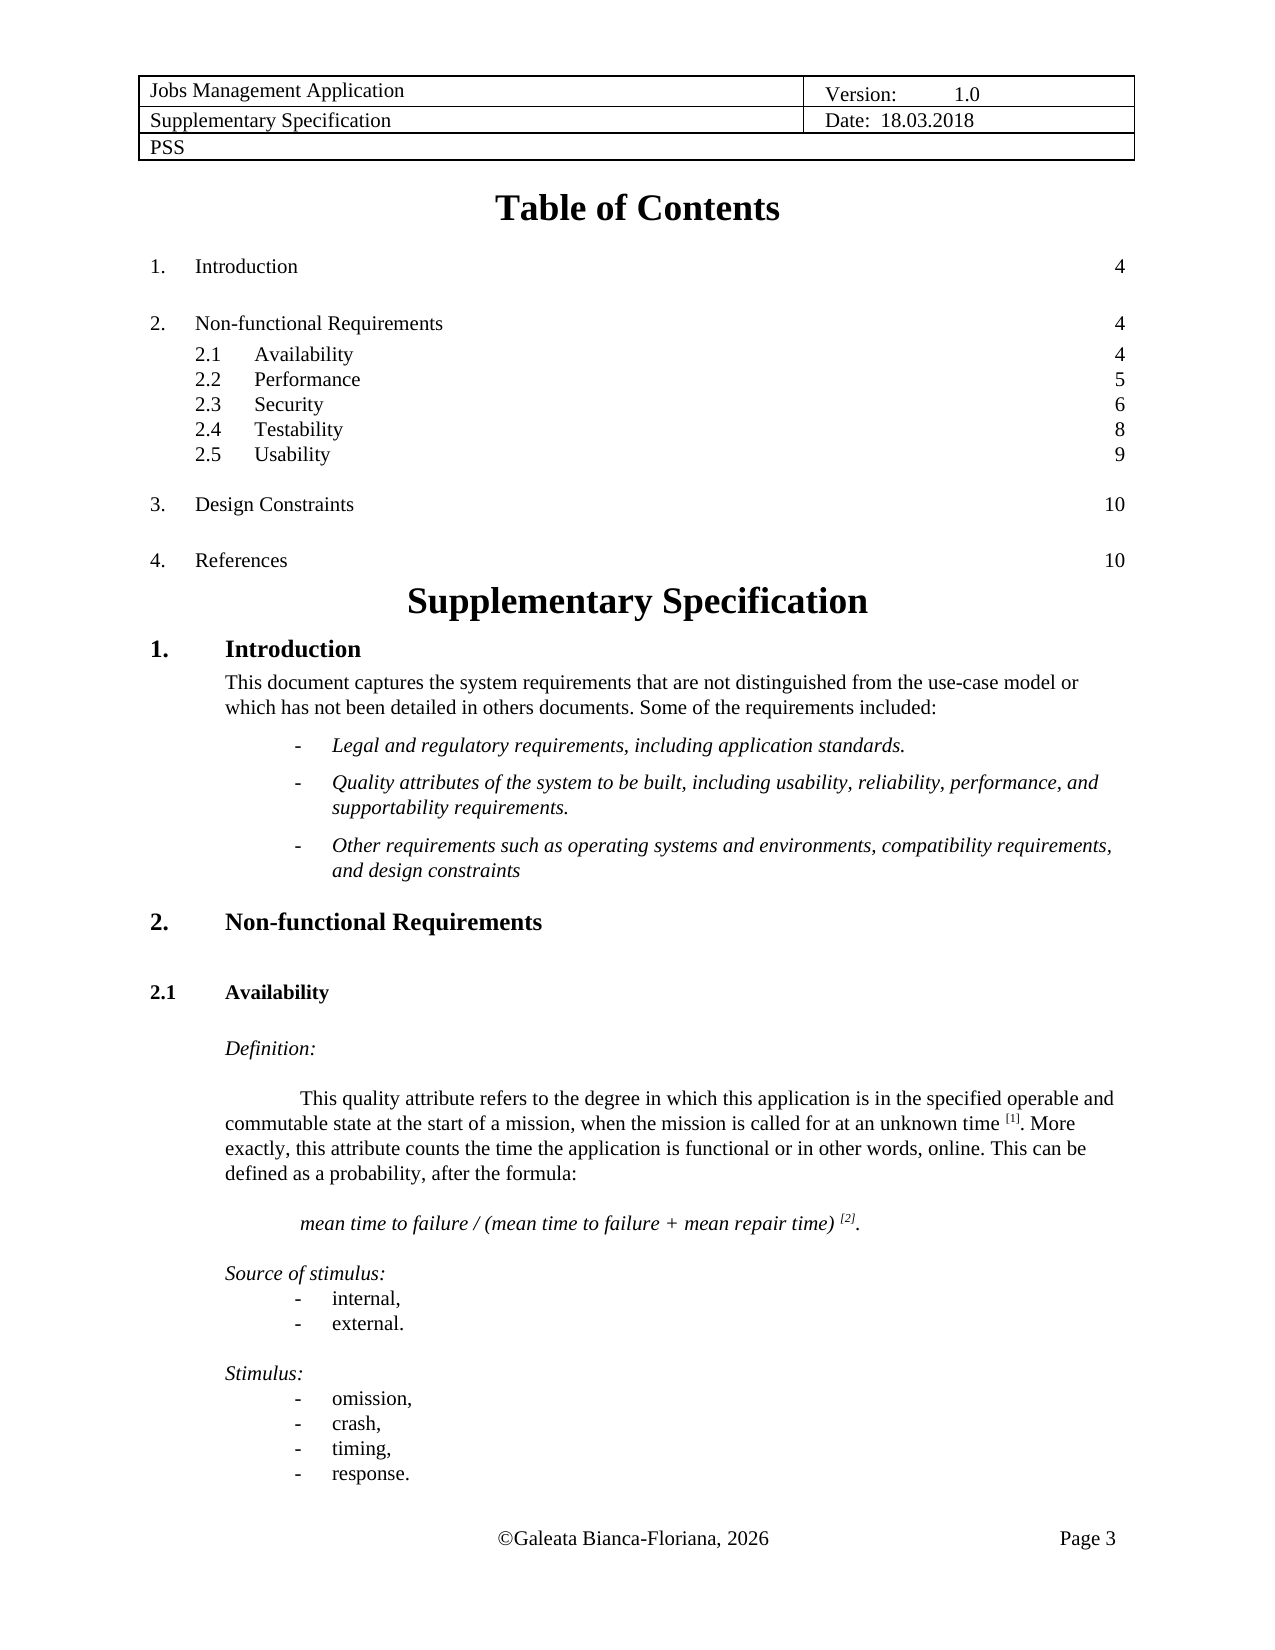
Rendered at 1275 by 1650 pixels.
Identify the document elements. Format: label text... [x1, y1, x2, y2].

subtitle Non-functional Requirements [150, 907, 1125, 935]
text This document captures the system requirements that are not distinguished from the use-case model or which has not been detailed in others documents. Some of the requirements included: [225, 669, 1125, 719]
text 2.4 Testability 8 [195, 416, 1050, 441]
text mean time to failure / (mean time to failure + mean repair time) [2]. [225, 1210, 1125, 1235]
text omission, [294, 1385, 1125, 1410]
text internal, [294, 1285, 1125, 1310]
text external. [294, 1310, 1125, 1335]
text This quality attribute refers to the degree in which this application is in the specified operable and commutable state at the start of a mission, when the mission is called for at an unknown time [1]. More exactly, this attribute counts the time the application is functional or in other words, online. This can be defined as a probability, after the formula: [225, 1085, 1125, 1185]
text timing, [294, 1435, 1125, 1460]
text response. [294, 1460, 1125, 1485]
text crash, [294, 1410, 1125, 1435]
text 4. References 10 [150, 547, 1050, 572]
text 2.1 Availability 4 [195, 341, 1050, 366]
text Legal and regulatory requirements, including application standards. [294, 732, 1125, 757]
text 3. Design Constraints 10 [150, 491, 1050, 516]
text Source of stimulus: [225, 1260, 1125, 1285]
text 2. Non-functional Requirements 4 [150, 310, 1050, 335]
subtitle Introduction [150, 634, 1125, 663]
text Stimulus: [225, 1360, 1125, 1385]
text Quality attributes of the system to be built, including usability, reliability, performance, and supportability requirements. [294, 769, 1125, 819]
text 1. Introduction 4 [150, 253, 1050, 278]
title Supplementary Specification [150, 578, 1125, 622]
title Table of Contents [150, 185, 1125, 228]
subtitle Availability [150, 979, 1125, 1004]
text Definition: [225, 1035, 1125, 1060]
text Other requirements such as operating systems and environments, compatibility requirements, and design constraints [294, 832, 1125, 882]
text 2.3 Security 6 [195, 391, 1050, 416]
text 2.5 Usability 9 [195, 441, 1050, 466]
text 2.2 Performance 5 [195, 366, 1050, 391]
